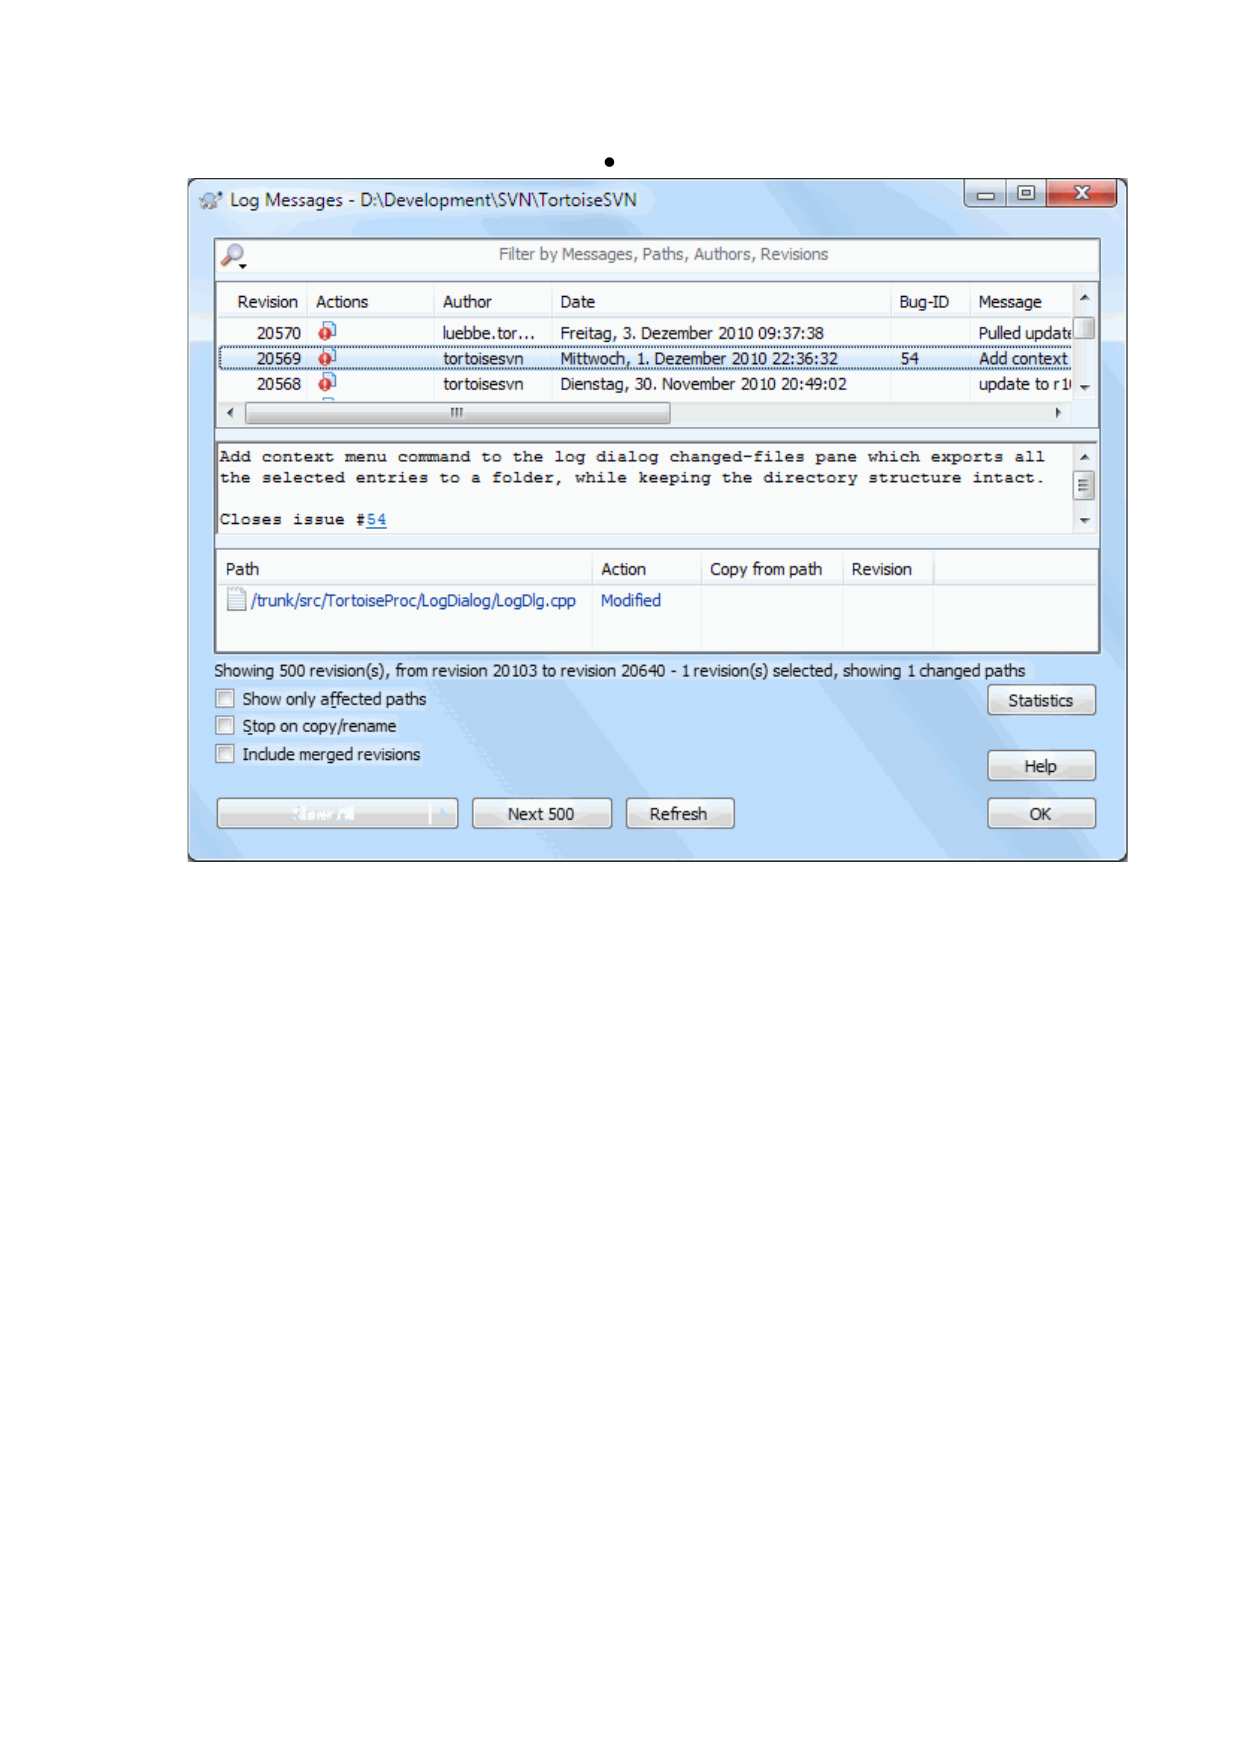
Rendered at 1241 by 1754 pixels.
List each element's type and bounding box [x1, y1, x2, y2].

picture [187, 178, 1128, 862]
